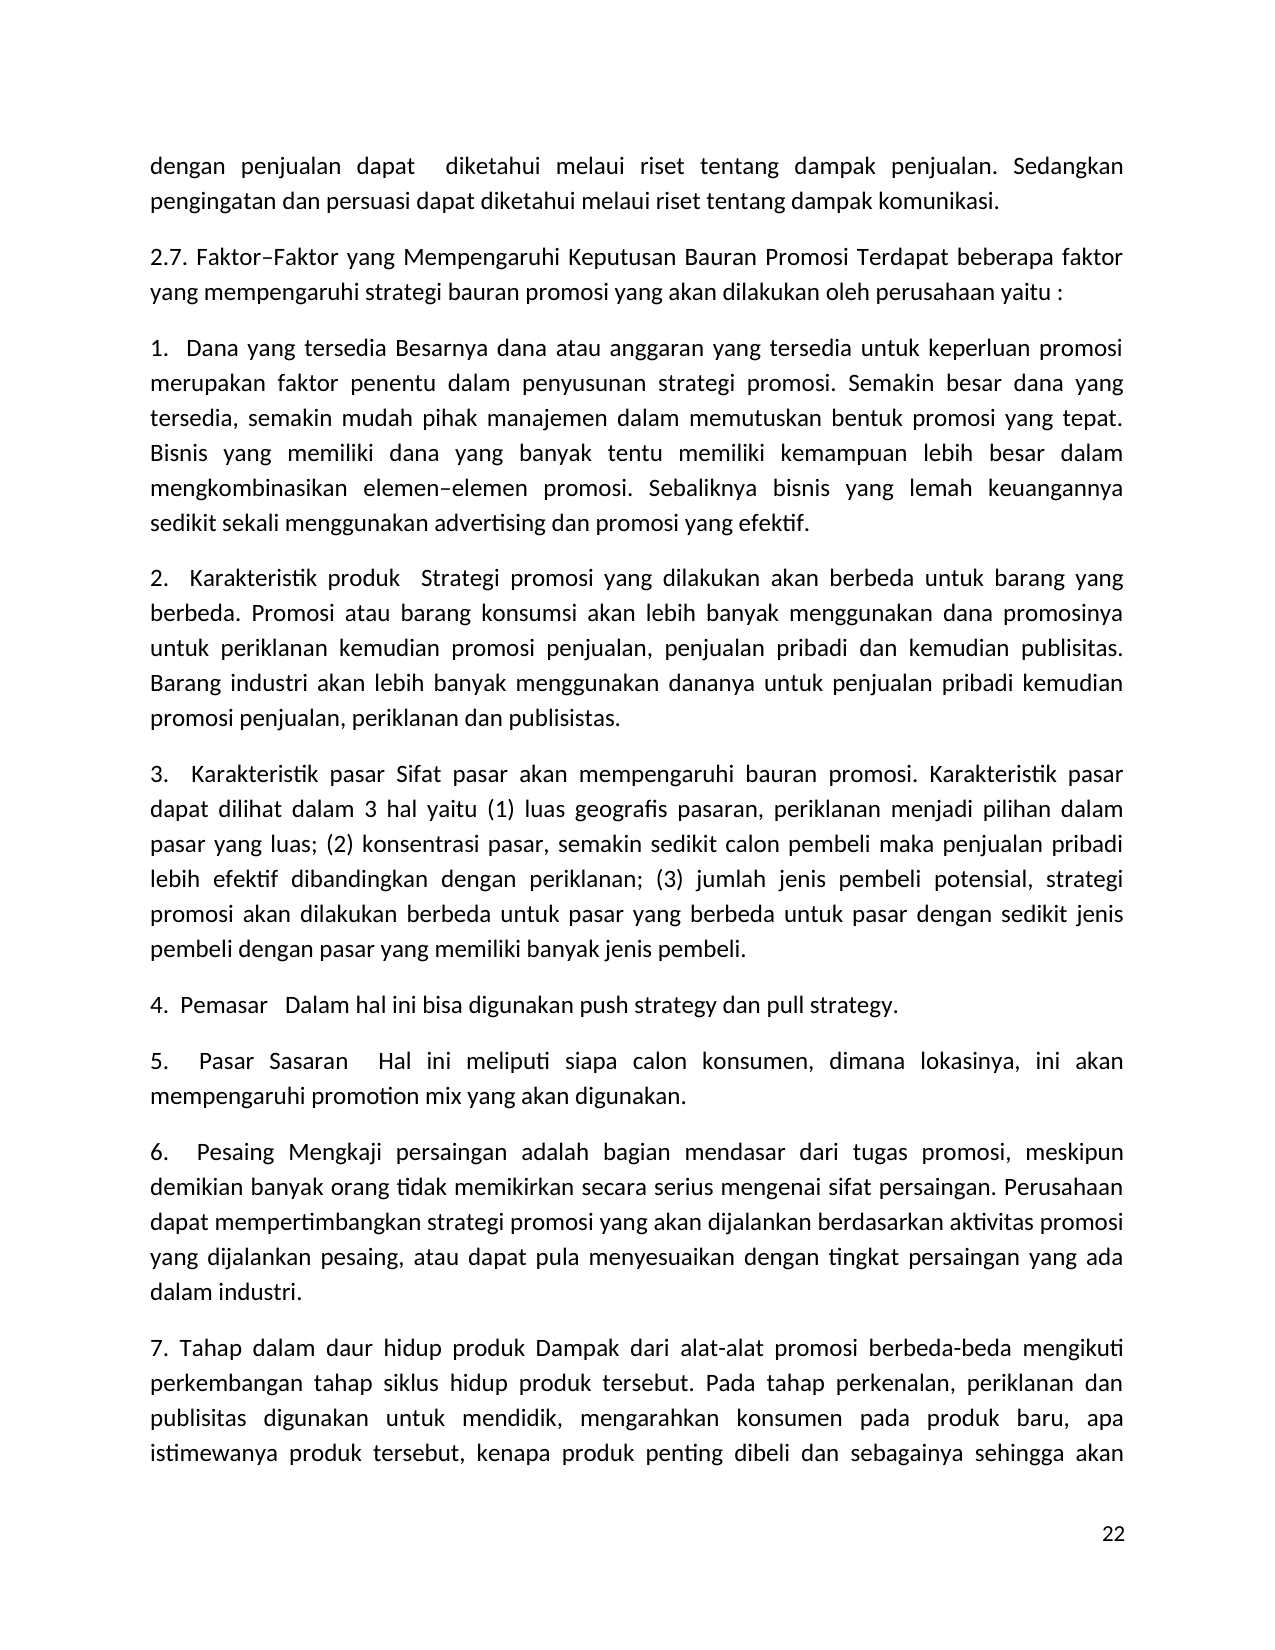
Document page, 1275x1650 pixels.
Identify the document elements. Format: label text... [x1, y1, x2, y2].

text 5. Pasar Sasaran Hal ini meliputi siapa calon konsumen, dimana lokasinya, ini akan mempengaruhi promotion mix yang akan digunakan. [150, 1045, 1125, 1111]
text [150, 1332, 1125, 1467]
text 2. Karakteristik produk Strategi promosi yang dilakukan akan berbeda untuk barang yang berbeda. Promosi atau barang konsumsi akan lebih banyak menggunakan dana promosinya untuk periklanan kemudian promosi penjualan, penjualan pribadi dan kemudian publisitas. Barang industri akan lebih banyak menggunakan dananya untuk penjualan pribadi kemudian promosi penjualan, periklanan dan publisistas. [150, 562, 1125, 733]
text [150, 150, 1125, 216]
text 4. Pemasar Dalam hal ini bisa digunakan push strategy dan pull strategy. [150, 989, 1125, 1020]
text 3. Karakteristik pasar Sifat pasar akan mempengaruhi bauran promosi. Karakteristik pasar dapat dilihat dalam 3 hal yaitu (1) luas geografis pasaran, periklanan menjadi pilihan dalam pasar yang luas; (2) konsentrasi pasar, semakin sedikit calon pembeli maka penjualan pribadi lebih efektif dibandingkan dengan periklanan; (3) jumlah jenis pembeli potensial, strategi promosi akan dilakukan berbeda untuk pasar yang berbeda untuk pasar dengan sedikit jenis pembeli dengan pasar yang memiliki banyak jenis pembeli. [150, 758, 1125, 964]
text 2.7. Faktor–Faktor yang Mempengaruhi Keputusan Bauran Promosi Terdapat beberapa faktor yang mempengaruhi strategi bauran promosi yang akan dilakukan oleh perusahaan yaitu : [150, 241, 1125, 306]
text 1. Dana yang tersedia Besarnya dana atau anggaran yang tersedia untuk keperluan promosi merupakan faktor penentu dalam penyusunan strategi promosi. Semakin besar dana yang tersedia, semakin mudah pihak manajemen dalam memutuskan bentuk promosi yang tepat. Bisnis yang memiliki dana yang banyak tentu memiliki kemampuan lebih besar dalam mengkombinasikan elemen–elemen promosi. Sebaliknya bisnis yang lemah keuangannya sedikit sekali menggunakan advertising dan promosi yang efektif. [150, 332, 1125, 537]
text 6. Pesaing Mengkaji persaingan adalah bagian mendasar dari tugas promosi, meskipun demikian banyak orang tidak memikirkan secara serius mengenai sifat persaingan. Perusahaan dapat mempertimbangkan strategi promosi yang akan dijalankan berdasarkan aktivitas promosi yang dijalankan pesaing, atau dapat pula menyesuaikan dengan tingkat persaingan yang ada dalam industri. [150, 1136, 1125, 1306]
